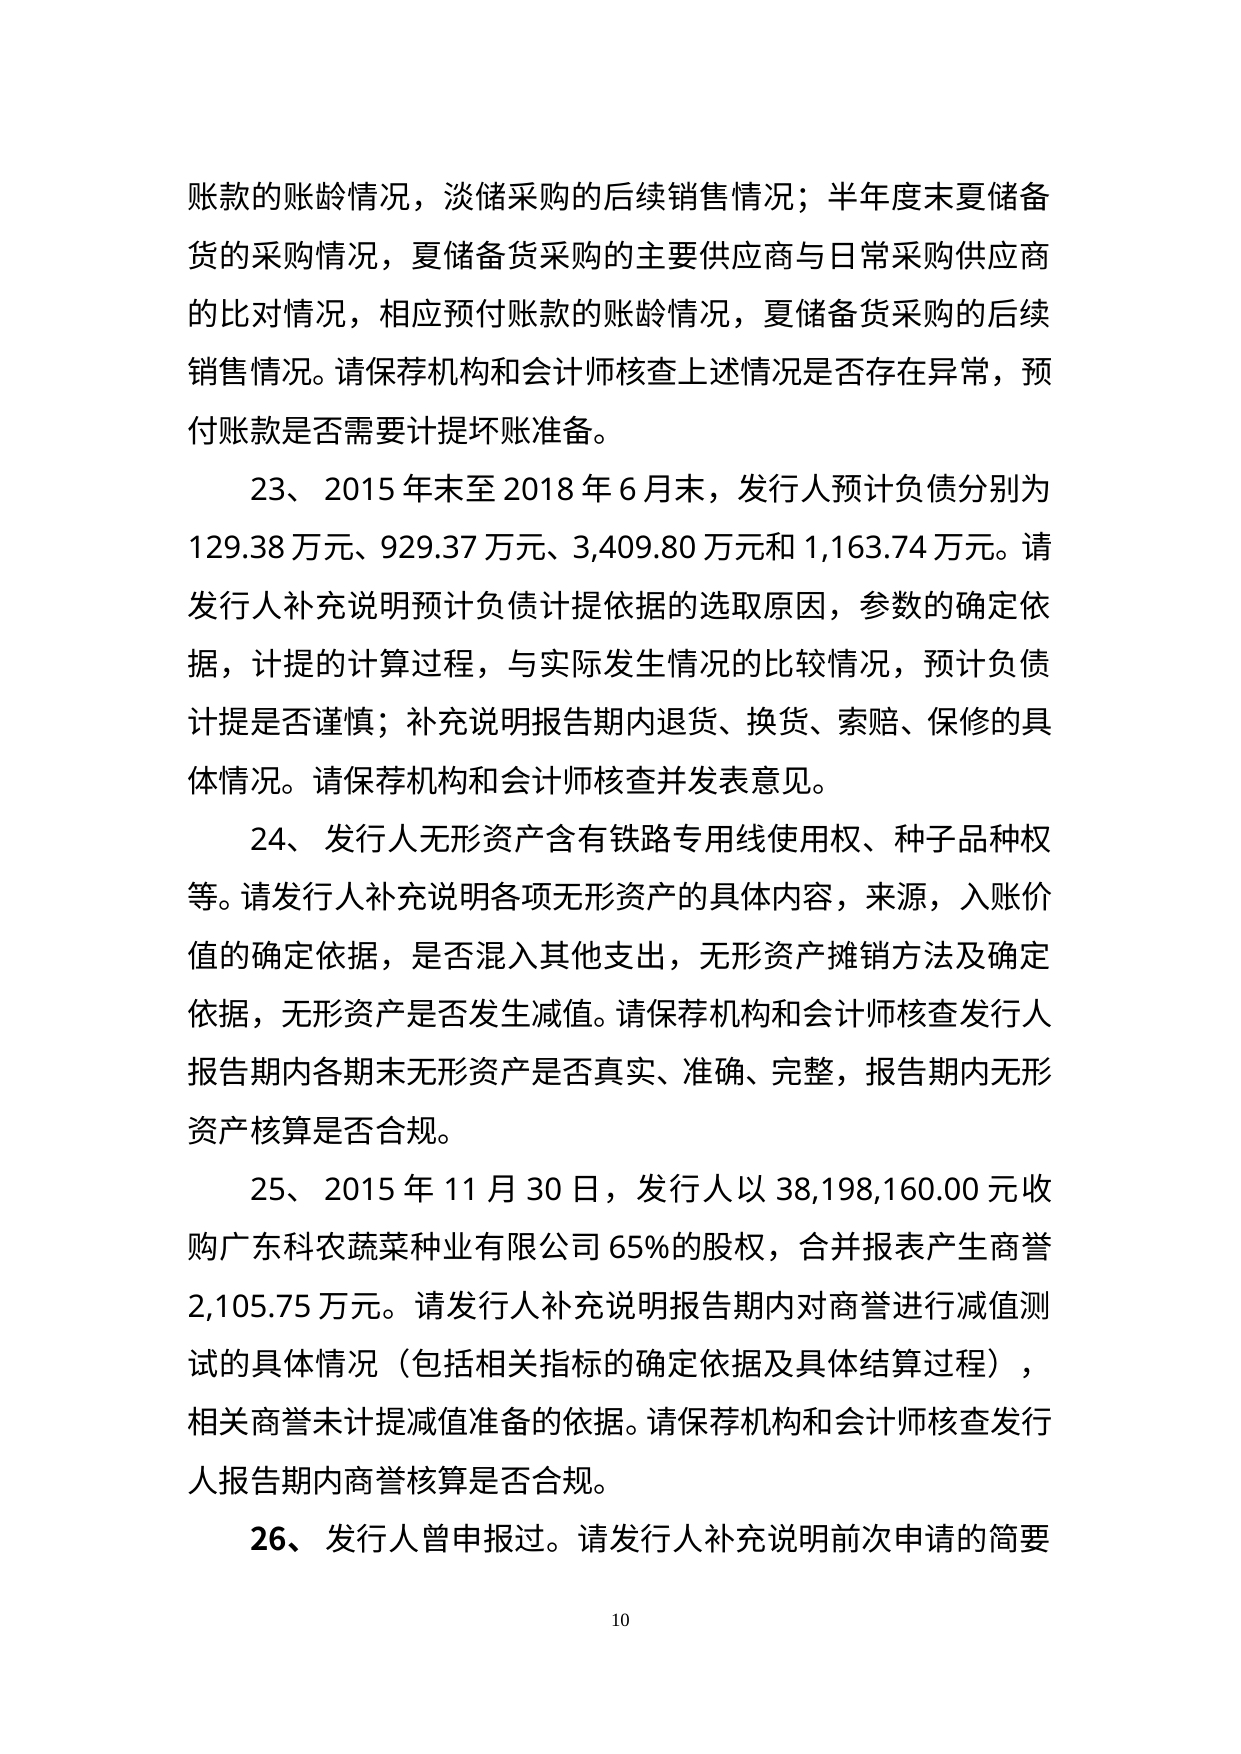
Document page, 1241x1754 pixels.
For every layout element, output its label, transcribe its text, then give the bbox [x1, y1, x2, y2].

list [187, 162, 1053, 629]
list 发行人无形资产含有铁路专用线使用权、种子品种权等。请发行人补充说明各项无形资产的具体内容，来源，入账价值的确定依据，是否混入其他支出，无形资产摊销方法及确定依据，无形资产是否发生减值。请保荐机构和会计师核查发行人报告期内各期末无形资产是否真实、准确、完整，报告期内无形资产核算是否合规。 [187, 979, 1053, 1329]
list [187, 1329, 1053, 1562]
list 2015年末至2018年6月末，发行人预计负债分别为129.38万元、929.37万元、3,409.80万元和1,163.74万元。请发行人补充说明预计负债计提依据的选取原因，参数的确定依据，计提的计算过程，与实际发生情况的比较情况，预计负债计提是否谨慎；补充说明报告期内退货、换货、索赔、保修的具体情况。请保荐机构和会计师核查并发表意见。 [187, 629, 1053, 979]
